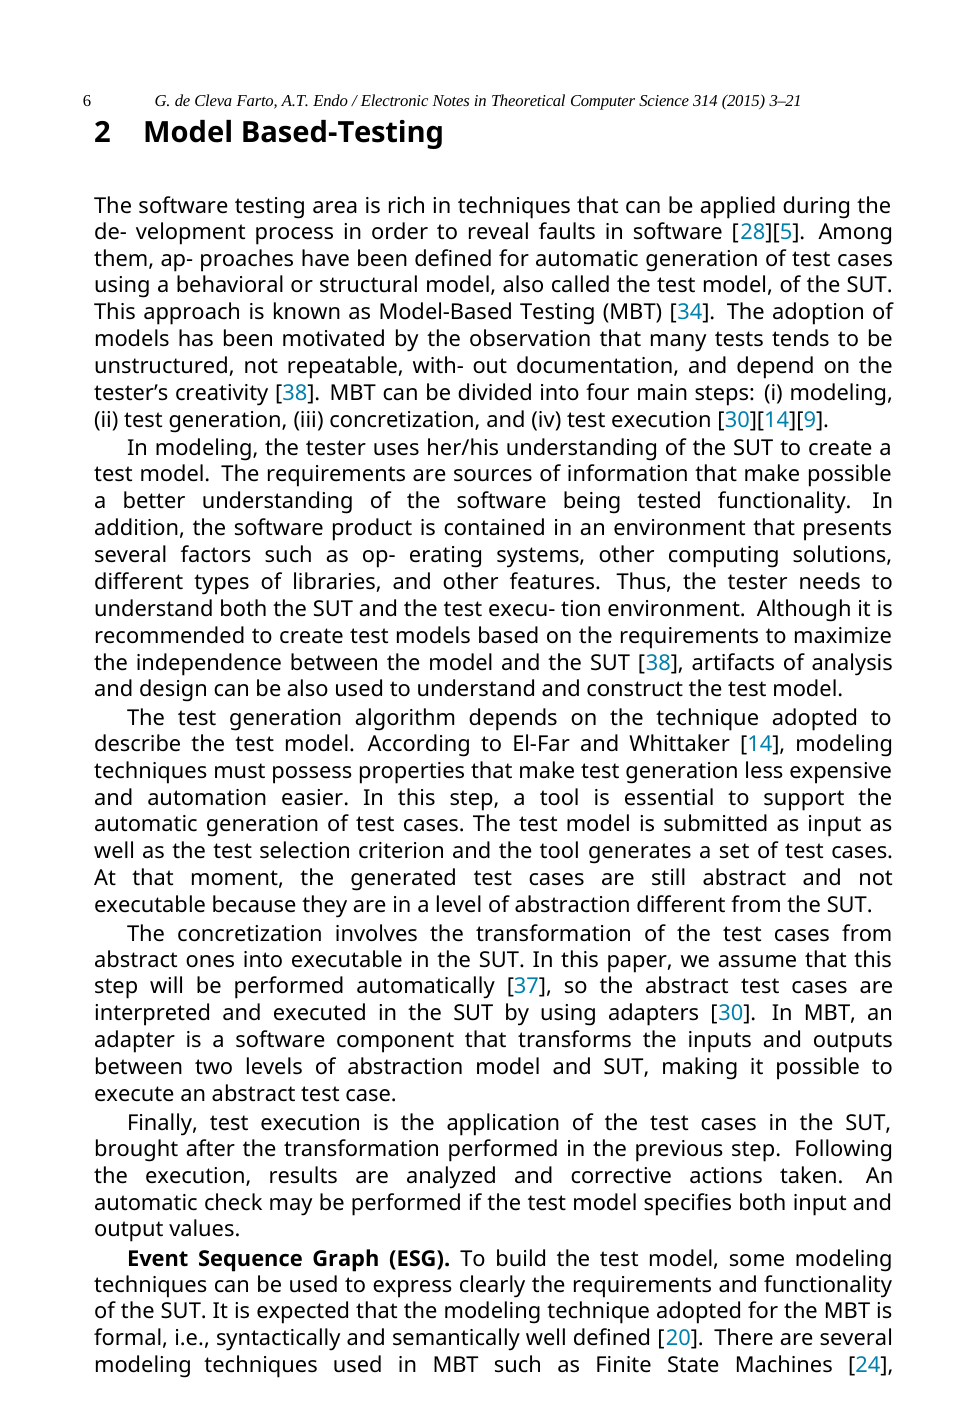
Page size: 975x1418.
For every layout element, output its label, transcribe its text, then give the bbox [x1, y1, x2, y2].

text The test generation algorithm depends on the technique adopted to describe the test model. According to El-Far and Whittaker [14], modeling techniques must possess properties that make test generation less expensive and automation easier. In this step, a tool is essential to support the automatic generation of test cases. The test model is submitted as input as well as the test selection criterion and the tool generates a set of test cases. At that moment, the generated test cases are still abstract and not executable because they are in a level of abstraction different from the SUT. [94, 704, 893, 919]
subtitle Model Based-Testing [94, 111, 904, 151]
text In modeling, the tester uses her/his understanding of the SUT to create a test model. The requirements are sources of information that make possible a better understanding of the software being tested functionality. In addition, the software product is contained in an environment that presents several factors such as op- erating systems, other computing solutions, different types of libraries, and other features. Thus, the tester needs to understand both the SUT and the test execu- tion environment. Although it is recommended to create test models based on the requirements to maximize the independence between the model and the SUT [38], artifacts of analysis and design can be also used to understand and construct the test model. [94, 434, 893, 703]
text The software testing area is rich in techniques that can be applied during the de- velopment process in order to reveal faults in software [28][5]. Among them, ap- proaches have been defined for automatic generation of test cases using a behavioral or structural model, also called the test model, of the SUT. This approach is known as Model-Based Testing (MBT) [34]. The adoption of models has been motivated by the observation that many tests tends to be unstructured, not repeatable, with- out documentation, and depend on the tester’s creativity [38]. MBT can be divided into four main steps: (i) modeling, (ii) test generation, (iii) concretization, and (iv) test execution [30][14][9]. [94, 192, 893, 434]
text The concretization involves the transformation of the test cases from abstract ones into executable in the SUT. In this paper, we assume that this step will be performed automatically [37], so the abstract test cases are interpreted and executed in the SUT by using adapters [30]. In MBT, an adapter is a software component that transforms the inputs and outputs between two levels of abstraction model and SUT, making it possible to execute an abstract test case. [94, 920, 893, 1108]
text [94, 1245, 893, 1379]
text Finally, test execution is the application of the test cases in the SUT, brought after the transformation performed in the previous step. Following the execution, results are analyzed and corrective actions taken. An automatic check may be performed if the test model specifies both input and output values. [94, 1109, 893, 1243]
